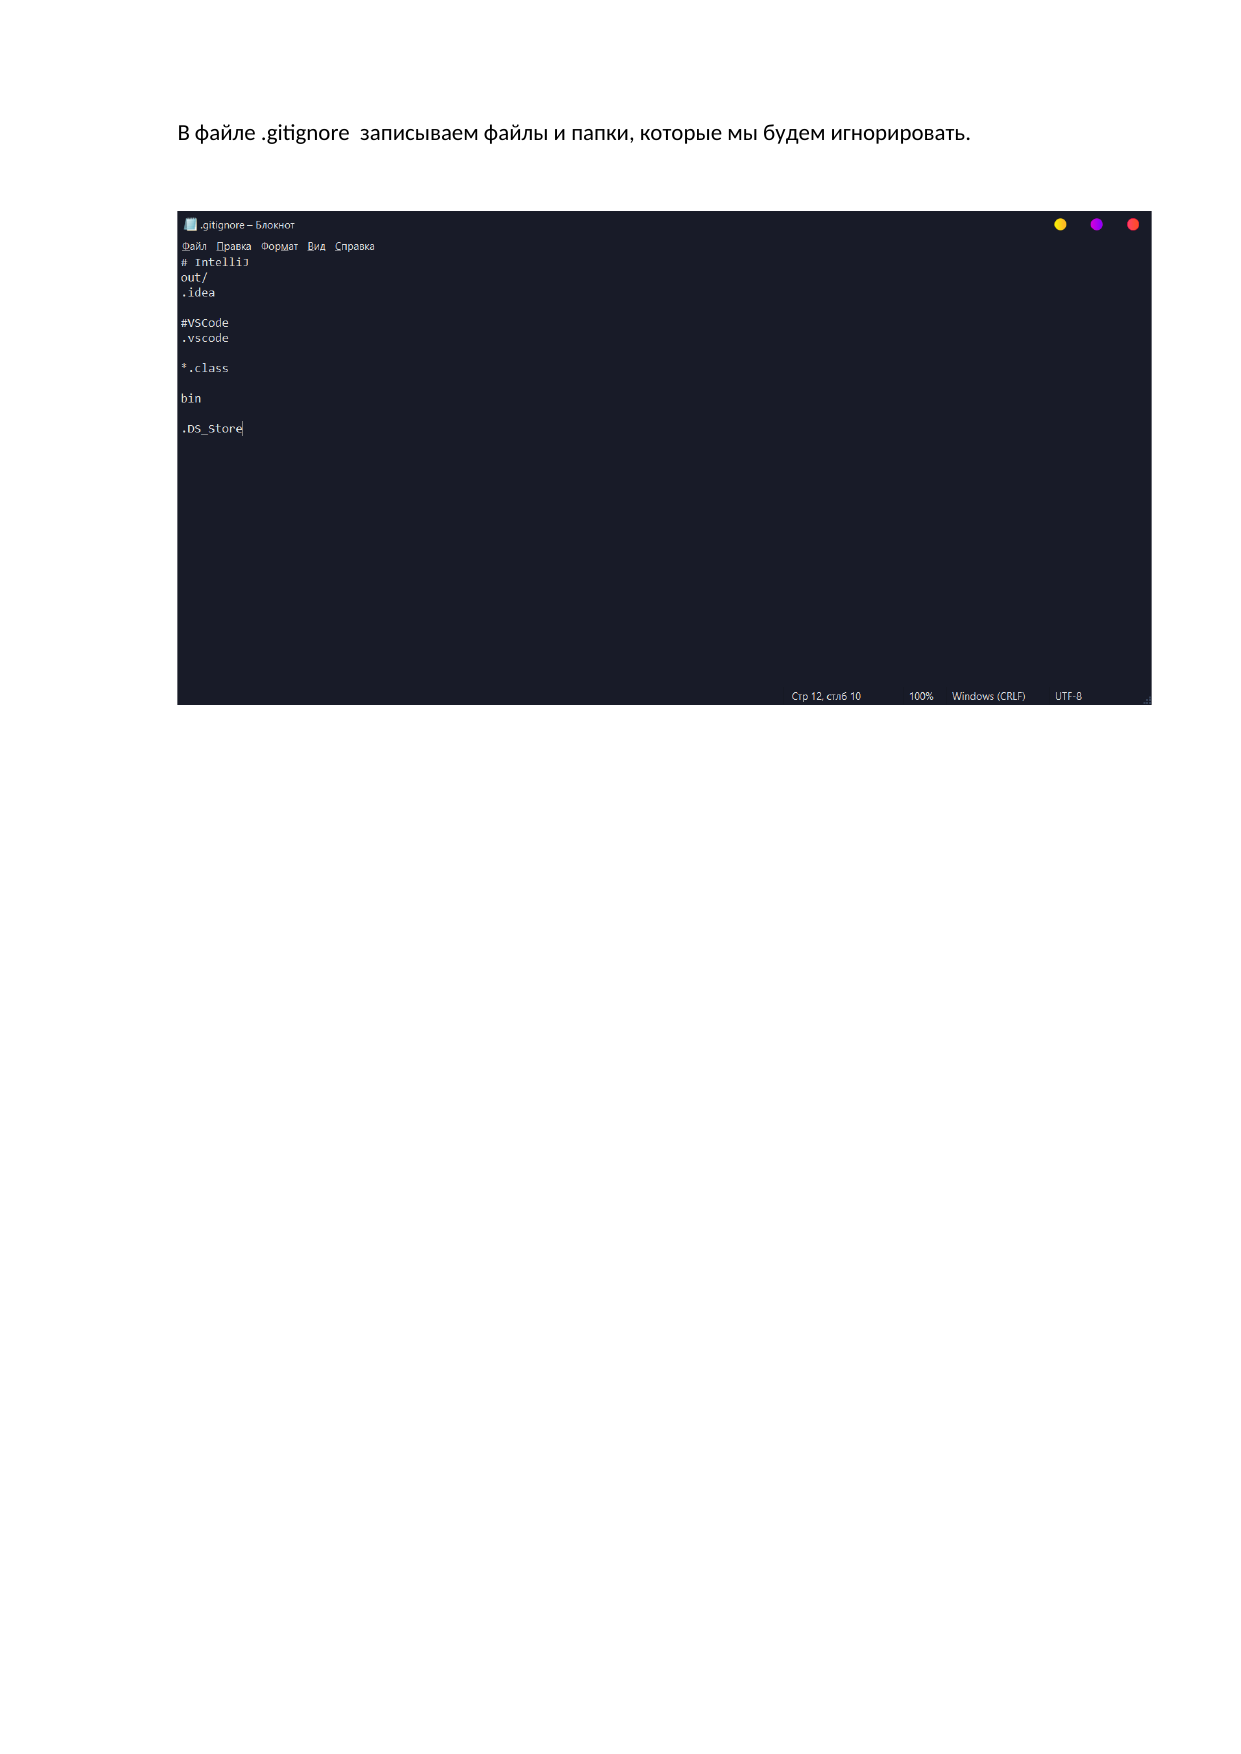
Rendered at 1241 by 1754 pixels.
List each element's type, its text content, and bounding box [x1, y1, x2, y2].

text В файле .gitignore записываем файлы и папки, которые мы будем игнорировать. [177, 118, 1152, 146]
picture [177, 211, 1152, 705]
